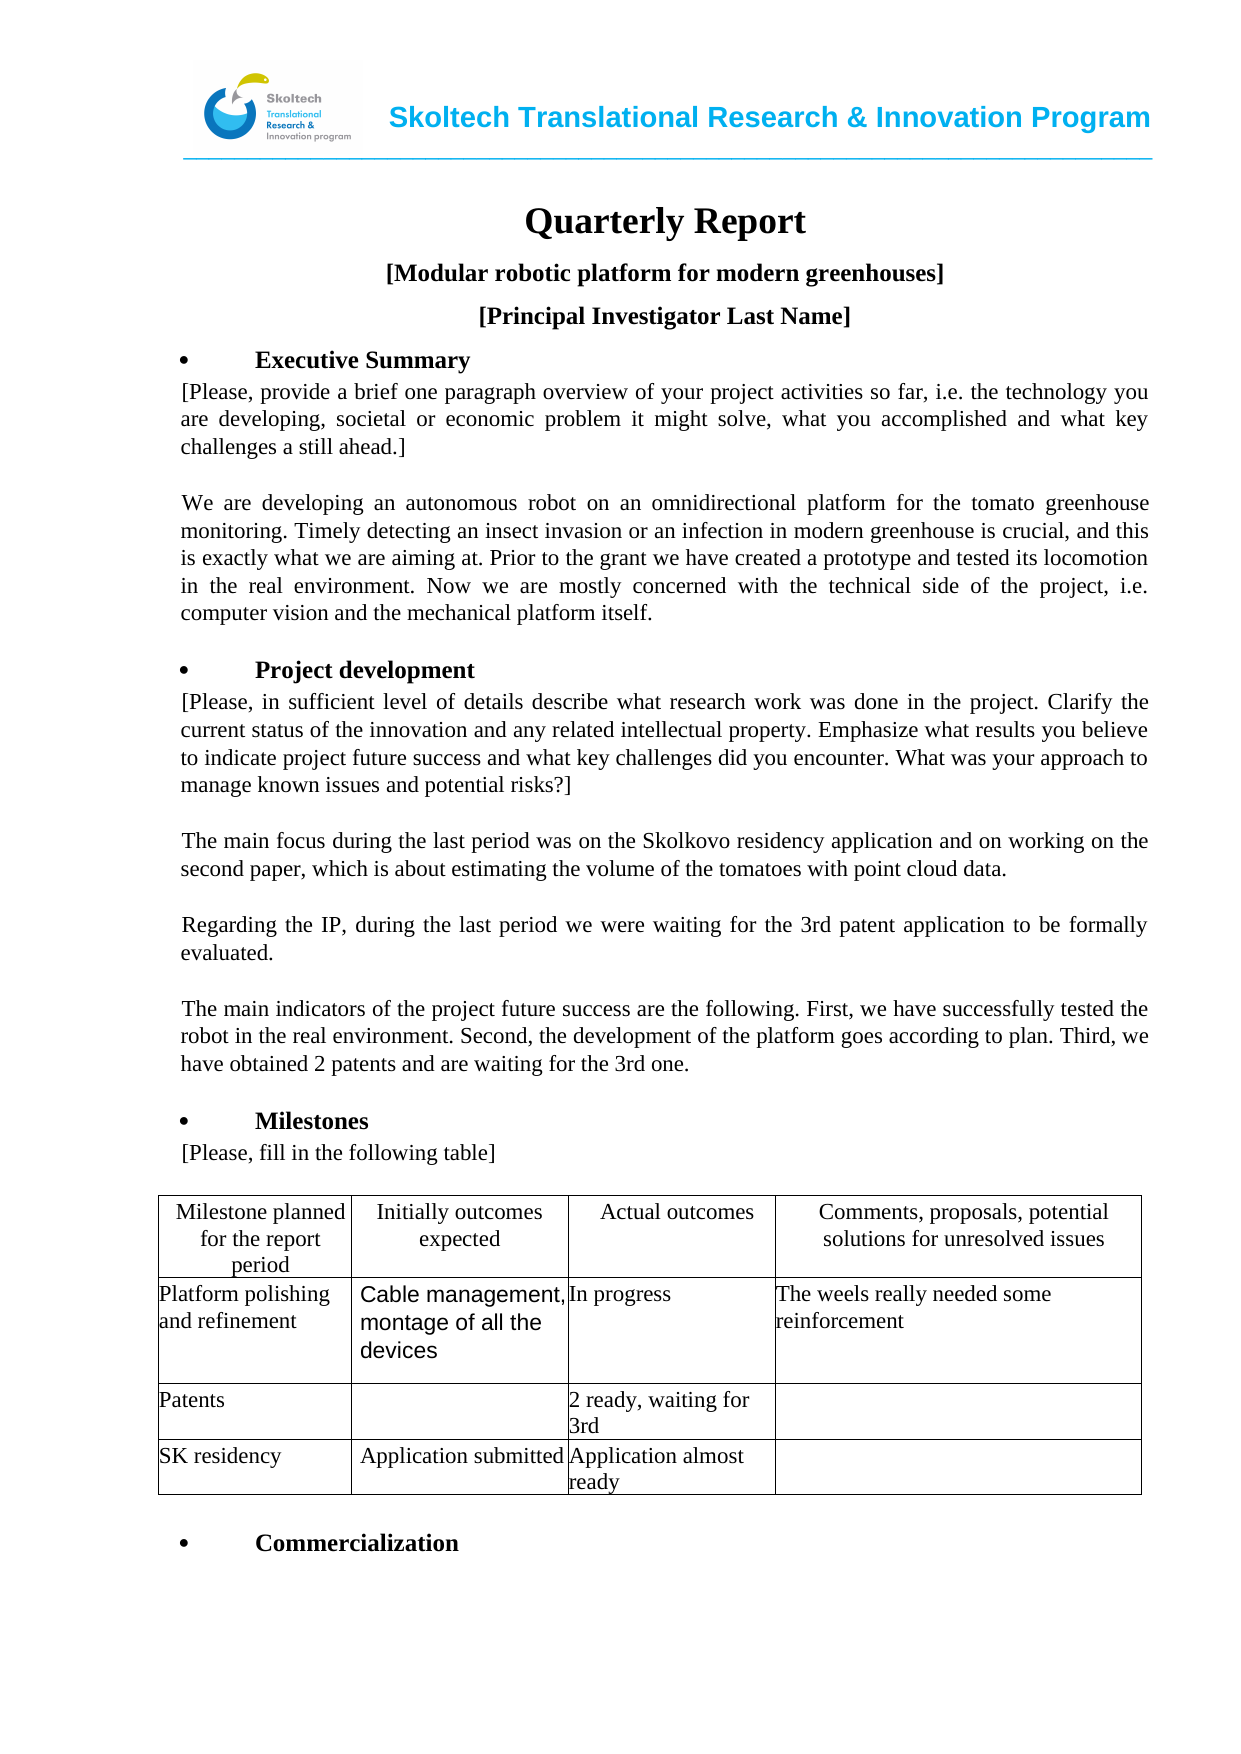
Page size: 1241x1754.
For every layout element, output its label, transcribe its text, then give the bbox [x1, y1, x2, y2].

text Regarding the IP, during the last period we were waiting for the 3rd patent application to be formally evaluated. [180, 911, 1151, 965]
text [Please, fill in the following table] [180, 1139, 1151, 1165]
table_cell The weels really needed some reinforcement [776, 1278, 1141, 1382]
text Quarterly Report [181, 199, 1149, 242]
table_header Comments, proposals, potential solutions for unresolved issues [776, 1196, 1141, 1277]
table_cell Platform polishing and refinement [159, 1278, 351, 1382]
text We are developing an autonomous robot on an omnidirectional platform for the tomato greenhouse monitoring. Timely detecting an insect invasion or an infection in modern greenhouse is crucial, and this is exactly what we are aiming at. Prior to the grant we have created a prototype and tested its locomotion in the real environment. Now we are mostly concerned with the technical side of the project, i.e. computer vision and the mechanical platform itself. [180, 489, 1151, 626]
table_cell [776, 1384, 1141, 1438]
list Milestones [180, 1106, 1151, 1135]
text The main focus during the last period was on the Skolkovo residency application and on working on the second paper, which is about estimating the volume of the tomatoes with point cloud data. [180, 827, 1151, 881]
table_cell [776, 1440, 1141, 1494]
table_cell Patents [159, 1384, 351, 1438]
table_cell Application submitted [360, 1440, 568, 1494]
list Executive Summary [180, 345, 1151, 374]
table_header Actual outcomes [569, 1196, 775, 1277]
table_cell [360, 1384, 568, 1438]
table_header Milestone planned for the report period [159, 1196, 351, 1277]
text The main indicators of the project future success are the following. First, we have successfully tested the robot in the real environment. Second, the development of the platform goes according to plan. Third, we have obtained 2 patents and are waiting for the 3rd one. [180, 995, 1151, 1076]
table_cell Application almost ready [569, 1440, 775, 1494]
text [Please, in sufficient level of details describe what research work was done in the project. Clarify the current status of the innovation and any related intellectual property. Emphasize what results you believe to indicate project future success and what key challenges did you encounter. What was your approach to manage known issues and potential risks?] [180, 688, 1151, 797]
table_header Initially outcomes expected [352, 1196, 568, 1277]
table_cell [352, 1278, 359, 1382]
table_cell Cable management, montage of all the devices [360, 1278, 568, 1382]
list Commercialization [180, 1528, 1151, 1556]
list Project development [180, 656, 1151, 684]
picture [192, 60, 363, 154]
table_cell 2 ready, waiting for 3rd [569, 1384, 775, 1438]
text [Principal Investigator Last Name] [181, 301, 1149, 330]
table_cell [352, 1384, 359, 1438]
table_cell [352, 1440, 359, 1494]
text [Modular robotic platform for modern greenhouses] [181, 258, 1149, 287]
text [Please, provide a brief one paragraph overview of your project activities so far, i.e. the technology you are developing, societal or economic problem it might solve, what you accomplished and what key challenges a still ahead.] [180, 378, 1151, 459]
table_cell SK residency [159, 1440, 351, 1494]
table_cell In progress [569, 1278, 775, 1382]
